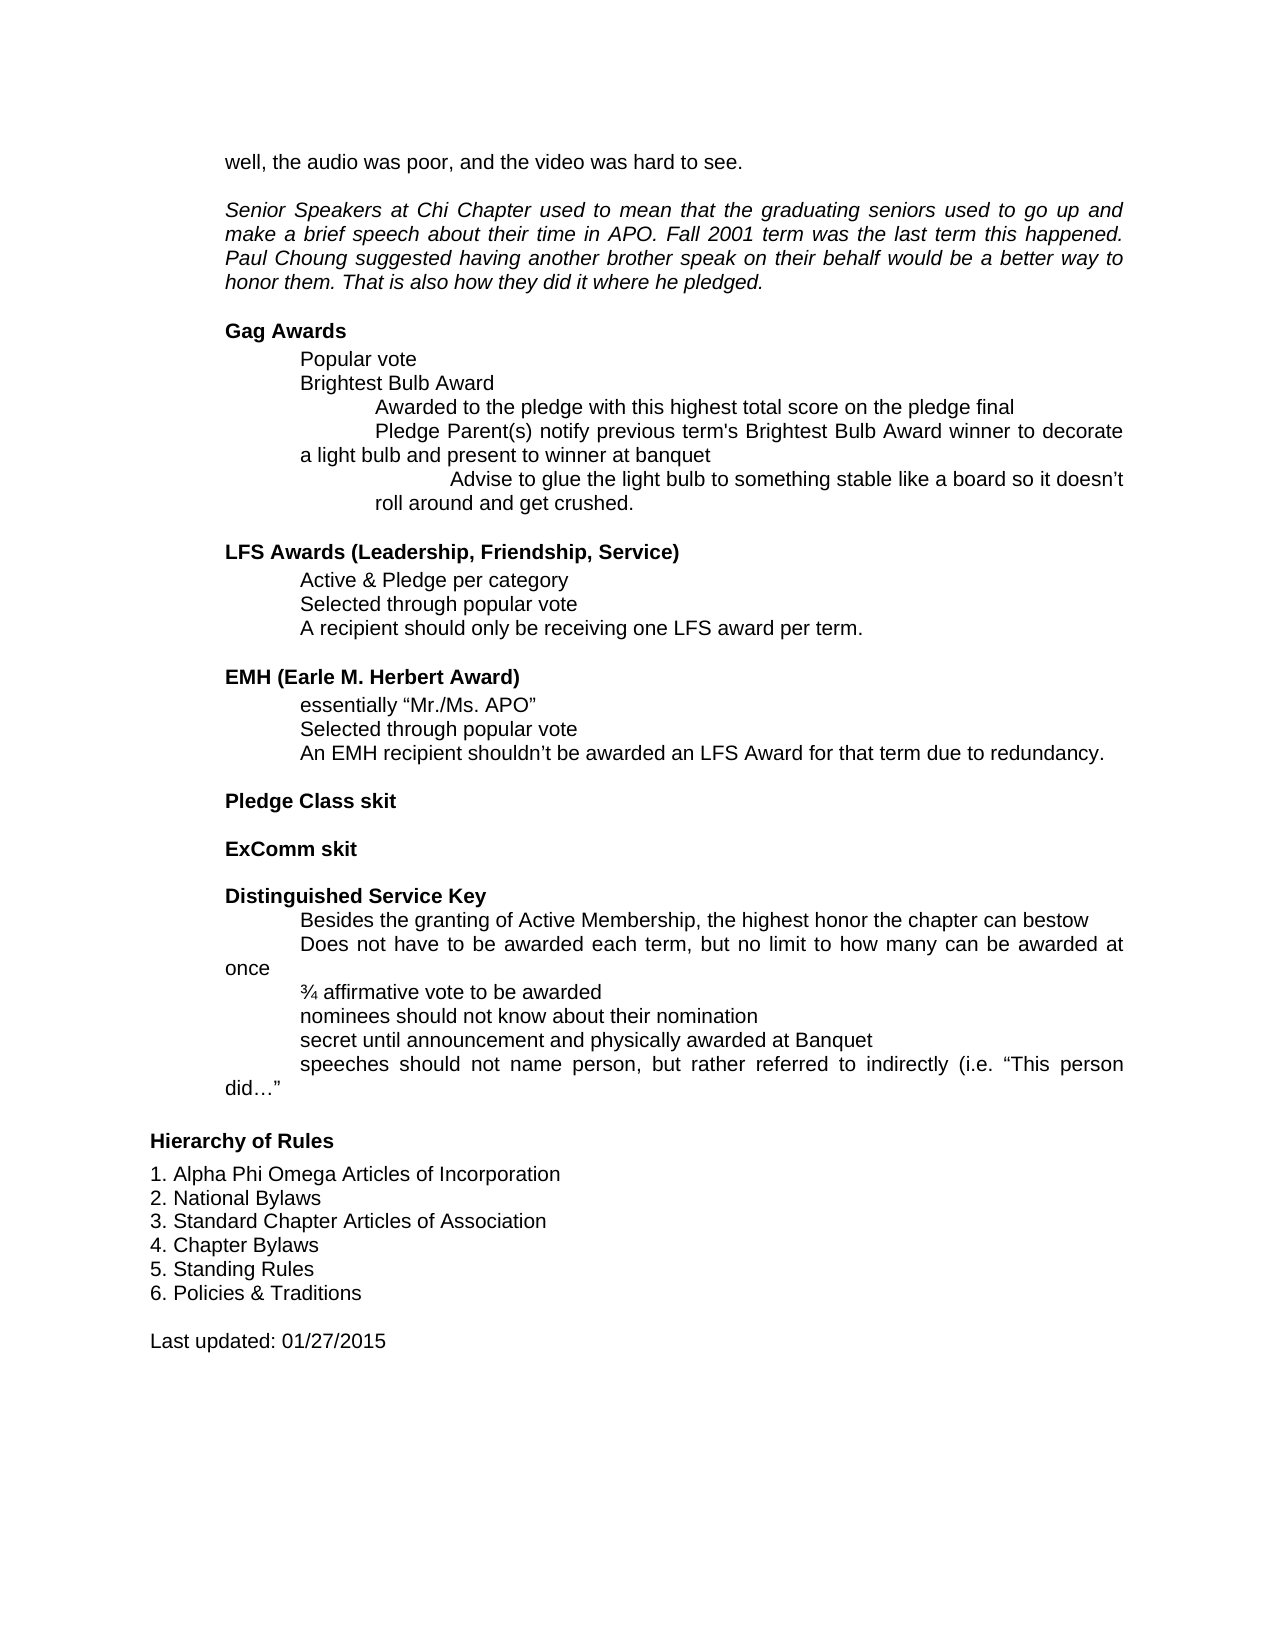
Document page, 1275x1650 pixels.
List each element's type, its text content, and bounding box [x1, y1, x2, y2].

text Pledge Class skit [150, 788, 1125, 812]
text Last updated: 01/27/2015 [150, 1329, 1125, 1353]
text Selected through popular vote [225, 717, 1125, 741]
text EMH (Earle M. Herbert Award) [150, 664, 1125, 688]
text Gag Awards [150, 319, 1125, 343]
text 6. Policies & Traditions [150, 1281, 1125, 1305]
text Besides the granting of Active Membership, the highest honor the chapter can bestow [150, 908, 1125, 932]
text Active & Pledge per category [225, 568, 1125, 592]
text LFS Awards (Leadership, Friendship, Service) [150, 539, 1125, 563]
text 1. Alpha Phi Omega Articles of Incorporation [150, 1161, 1125, 1185]
text Distinguished Service Key [150, 884, 1125, 908]
text secret until announcement and physically awarded at Banquet [150, 1028, 1125, 1052]
text Hierarchy of Rules [150, 1129, 1125, 1153]
text essentially “Mr./Ms. APO” [150, 693, 1125, 717]
text ExComm skit [150, 836, 1125, 860]
text An EMH recipient shouldn’t be awarded an LFS Award for that term due to redundancy. [225, 741, 1125, 764]
text A recipient should only be receiving one LFS award per term. [225, 616, 1125, 639]
text Popular vote [225, 347, 1125, 371]
text 2. National Bylaws [150, 1185, 1125, 1209]
text Pledge Parent(s) notify previous term's Brightest Bulb Award winner to decorate a light bulb and present to winner at banquet [300, 419, 1125, 467]
text Does not have to be awarded each term, but no limit to how many can be awarded at once [225, 932, 1125, 980]
text Brightest Bulb Award [225, 371, 1125, 395]
text 4. Chapter Bylaws [150, 1233, 1125, 1257]
text Advise to glue the light bulb to something stable like a board so it doesn’t roll around and get crushed. [375, 467, 1125, 514]
text ¾ affirmative vote to be awarded [150, 980, 1125, 1004]
text Awarded to the pledge with this highest total score on the pledge final [225, 395, 1125, 419]
text speeches should not name person, but rather referred to indirectly (i.e. “This person did…” [225, 1052, 1125, 1100]
text nominees should not know about their nomination [150, 1004, 1125, 1028]
text Senior Speakers at Chi Chapter used to mean that the graduating seniors used to go up and make a brief speech about their time in APO. Fall 2001 term was the last term this happened. Paul Choung suggested having another brother speak on their behalf would be a better way to honor them. That is also how they did it where he pledged. [225, 198, 1125, 294]
text Selected through popular vote [225, 592, 1125, 616]
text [225, 150, 1125, 174]
text 5. Standing Rules [150, 1257, 1125, 1281]
text 3. Standard Chapter Articles of Association [150, 1209, 1125, 1233]
